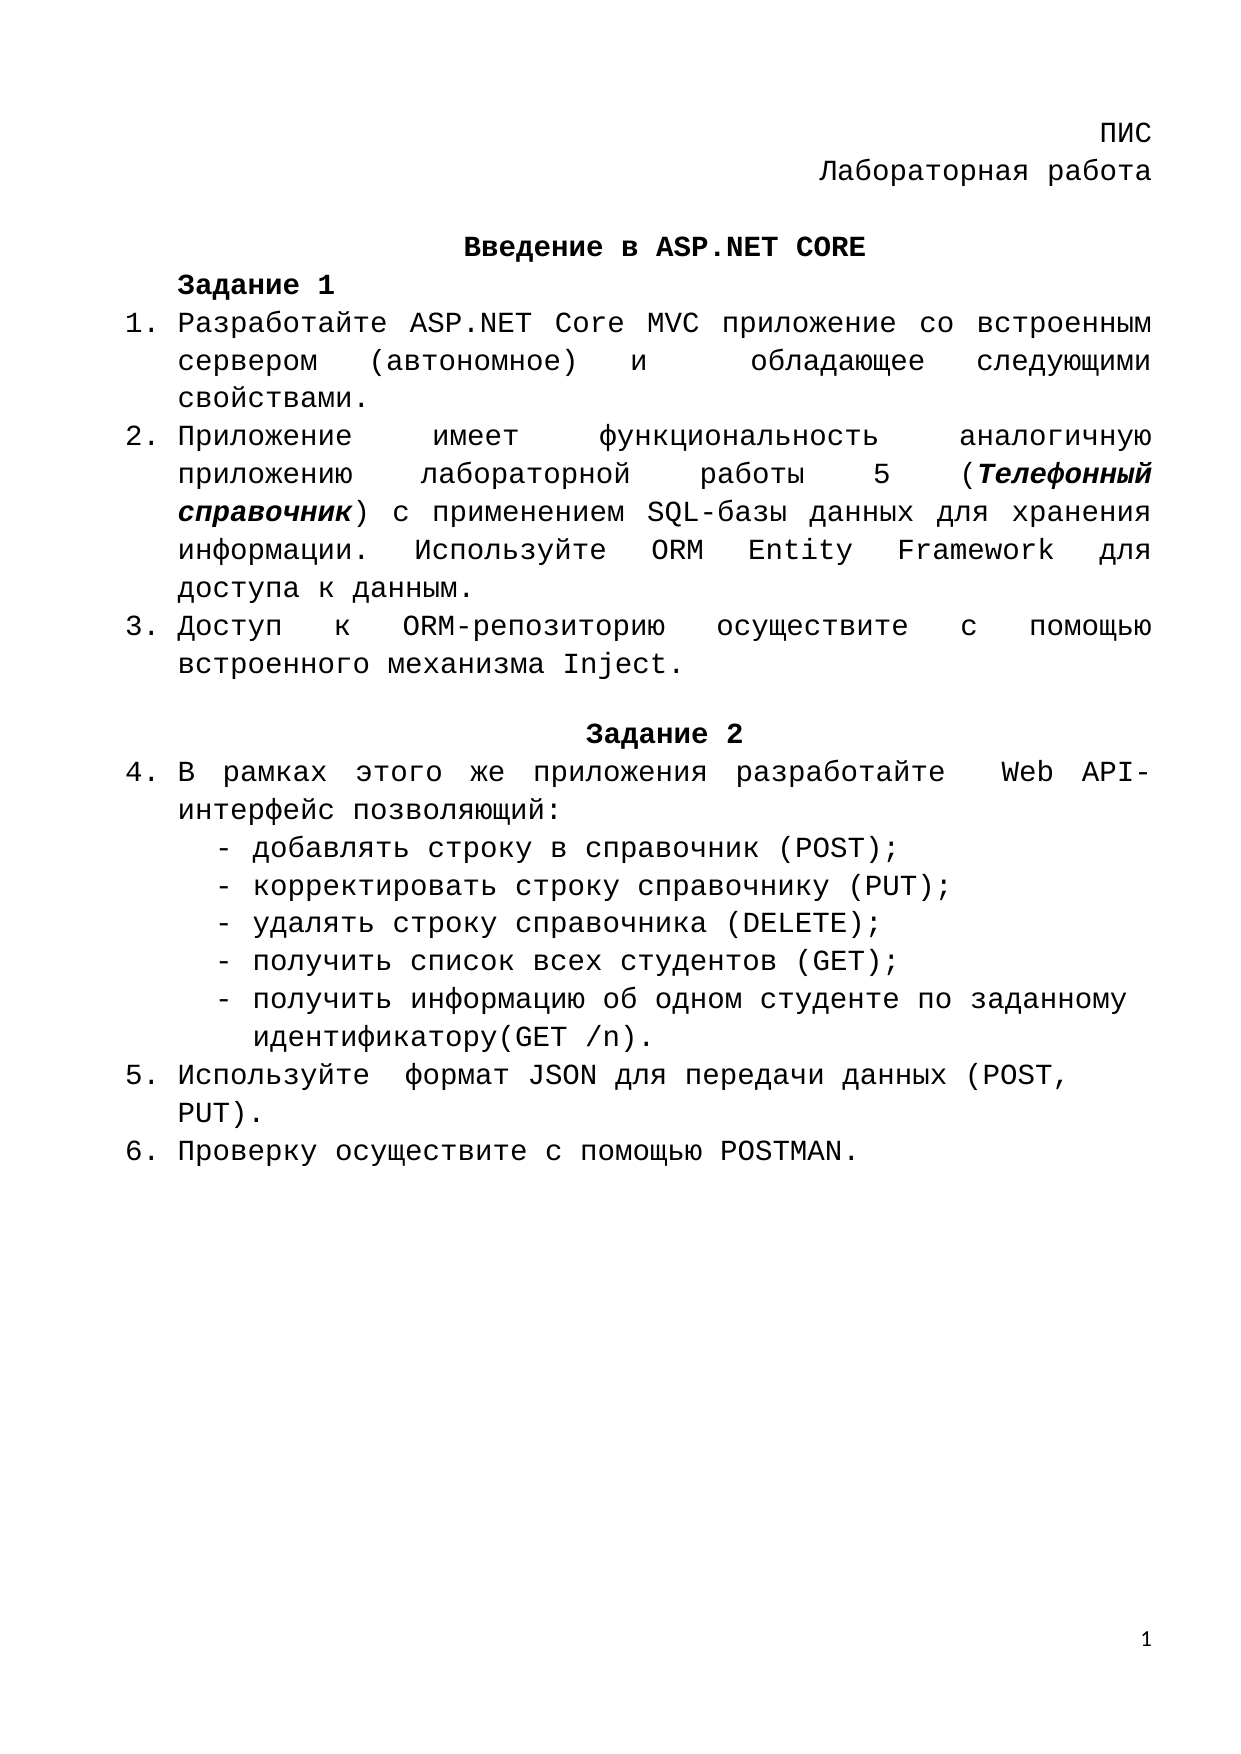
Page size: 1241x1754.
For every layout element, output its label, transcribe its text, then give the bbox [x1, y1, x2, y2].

list Используйте формат JSON для передачи данных (POST, PUT). [177, 1060, 1152, 1131]
list Проверку осуществите с помощью POSTMAN. [177, 1136, 1152, 1169]
text ПИС [177, 118, 1152, 151]
list удалять строку справочника (DELETE); [215, 909, 1152, 942]
list Доступ к ORM-репозиторию осуществите с помощью встроенного механизма Inject. [177, 611, 1152, 682]
text Лабораторная работа [177, 156, 1152, 189]
list В рамках этого же приложения разработайте Web API-интерфейс позволяющий: [177, 757, 1152, 828]
text Введение в ASP.NET CORE [177, 232, 1152, 265]
text Задание 1 [177, 270, 1152, 303]
list корректировать строку справочнику (PUT); [215, 871, 1152, 904]
list добавлять строку в справочник (POST); [215, 833, 1152, 866]
list Приложение имеет функциональность аналогичную приложению лабораторной работы 5 (Телефонный справочник) с применением SQL-базы данных для хранения информации. Используйте ORM Entity Framework для доступа к данным. [177, 421, 1152, 606]
list получить список всех студентов (GET); [215, 947, 1152, 979]
text Задание 2 [177, 719, 1152, 752]
list получить информацию об одном студенте по заданному идентификатору(GET /n). [215, 984, 1152, 1055]
list Разработайте ASP.NET Core MVC приложение со встроенным сервером (автономное) и обладающее следующими свойствами. [177, 308, 1152, 417]
